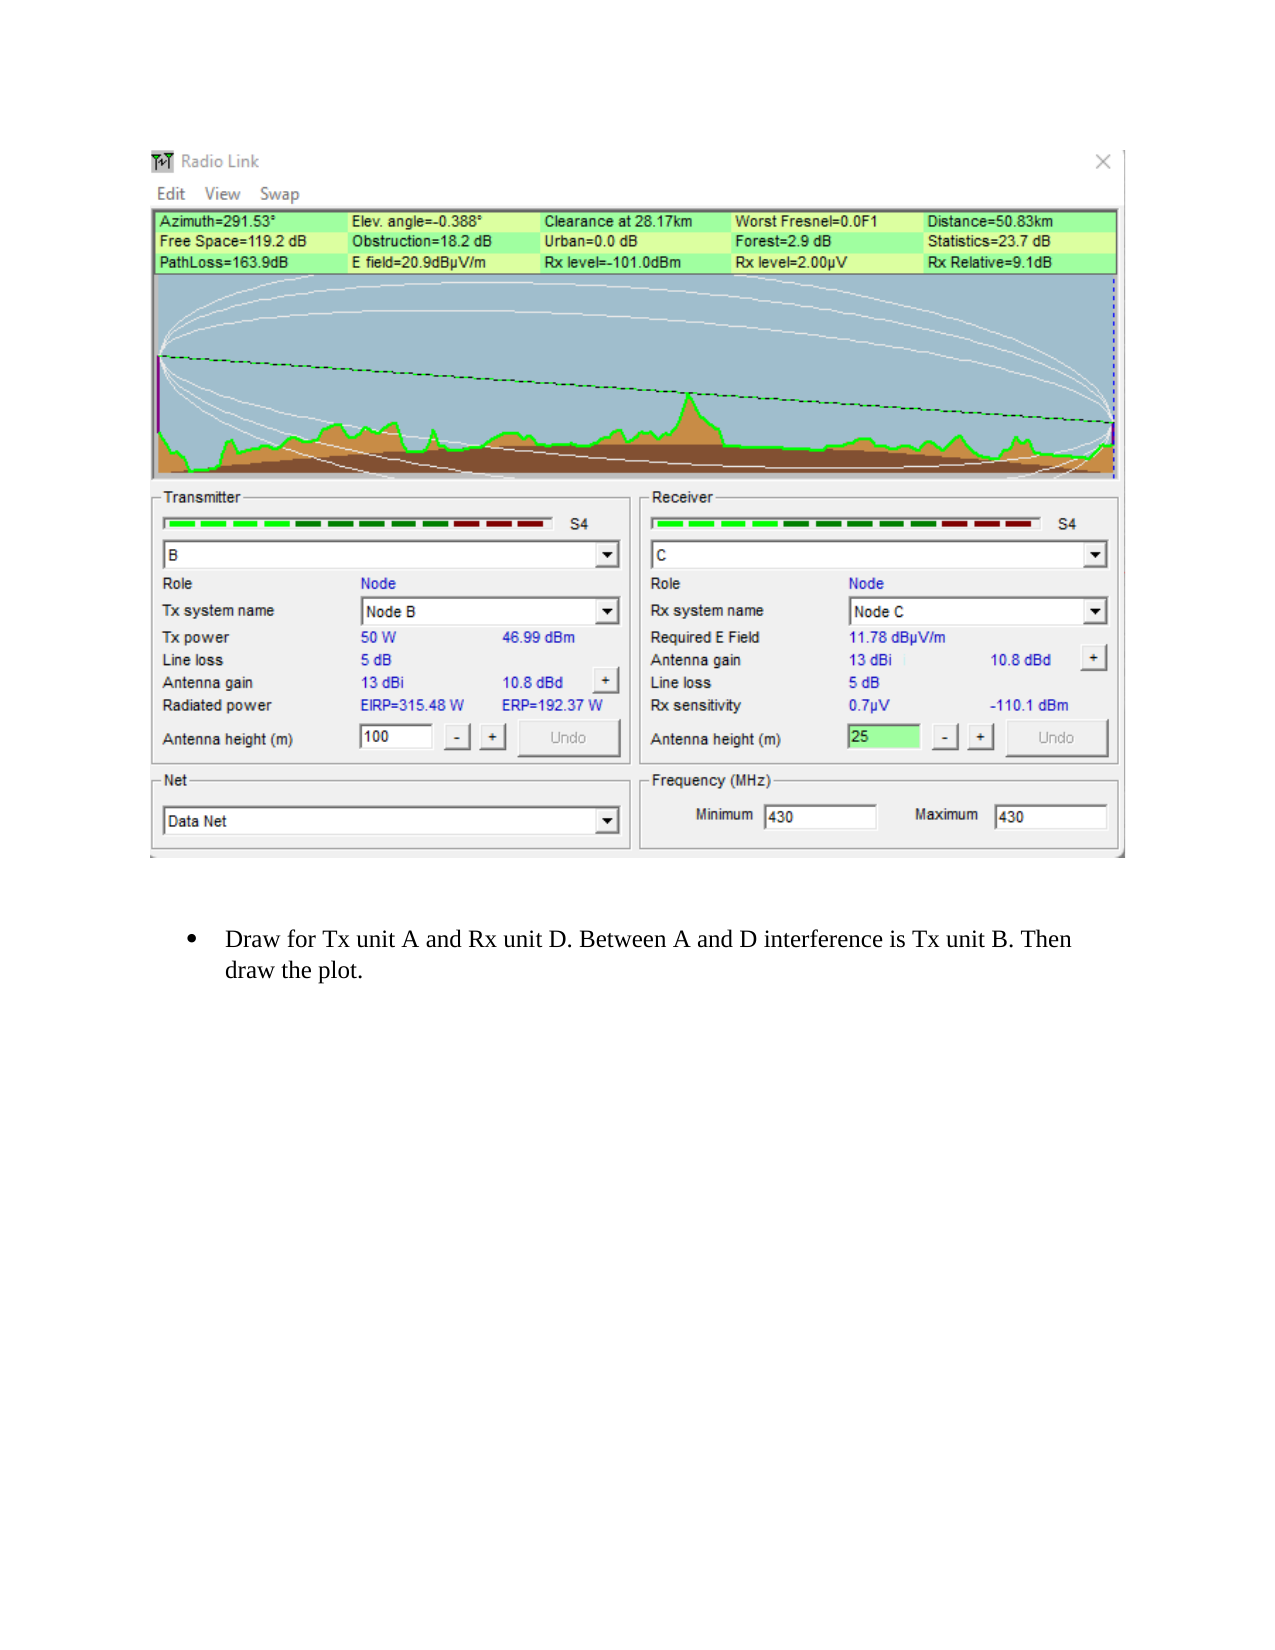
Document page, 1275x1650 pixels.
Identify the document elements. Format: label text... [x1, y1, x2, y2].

list Draw for Tx unit A and Rx unit D. Between A and D interference is Tx unit B. Then draw the plot. [187, 924, 1125, 984]
picture [150, 150, 1125, 858]
